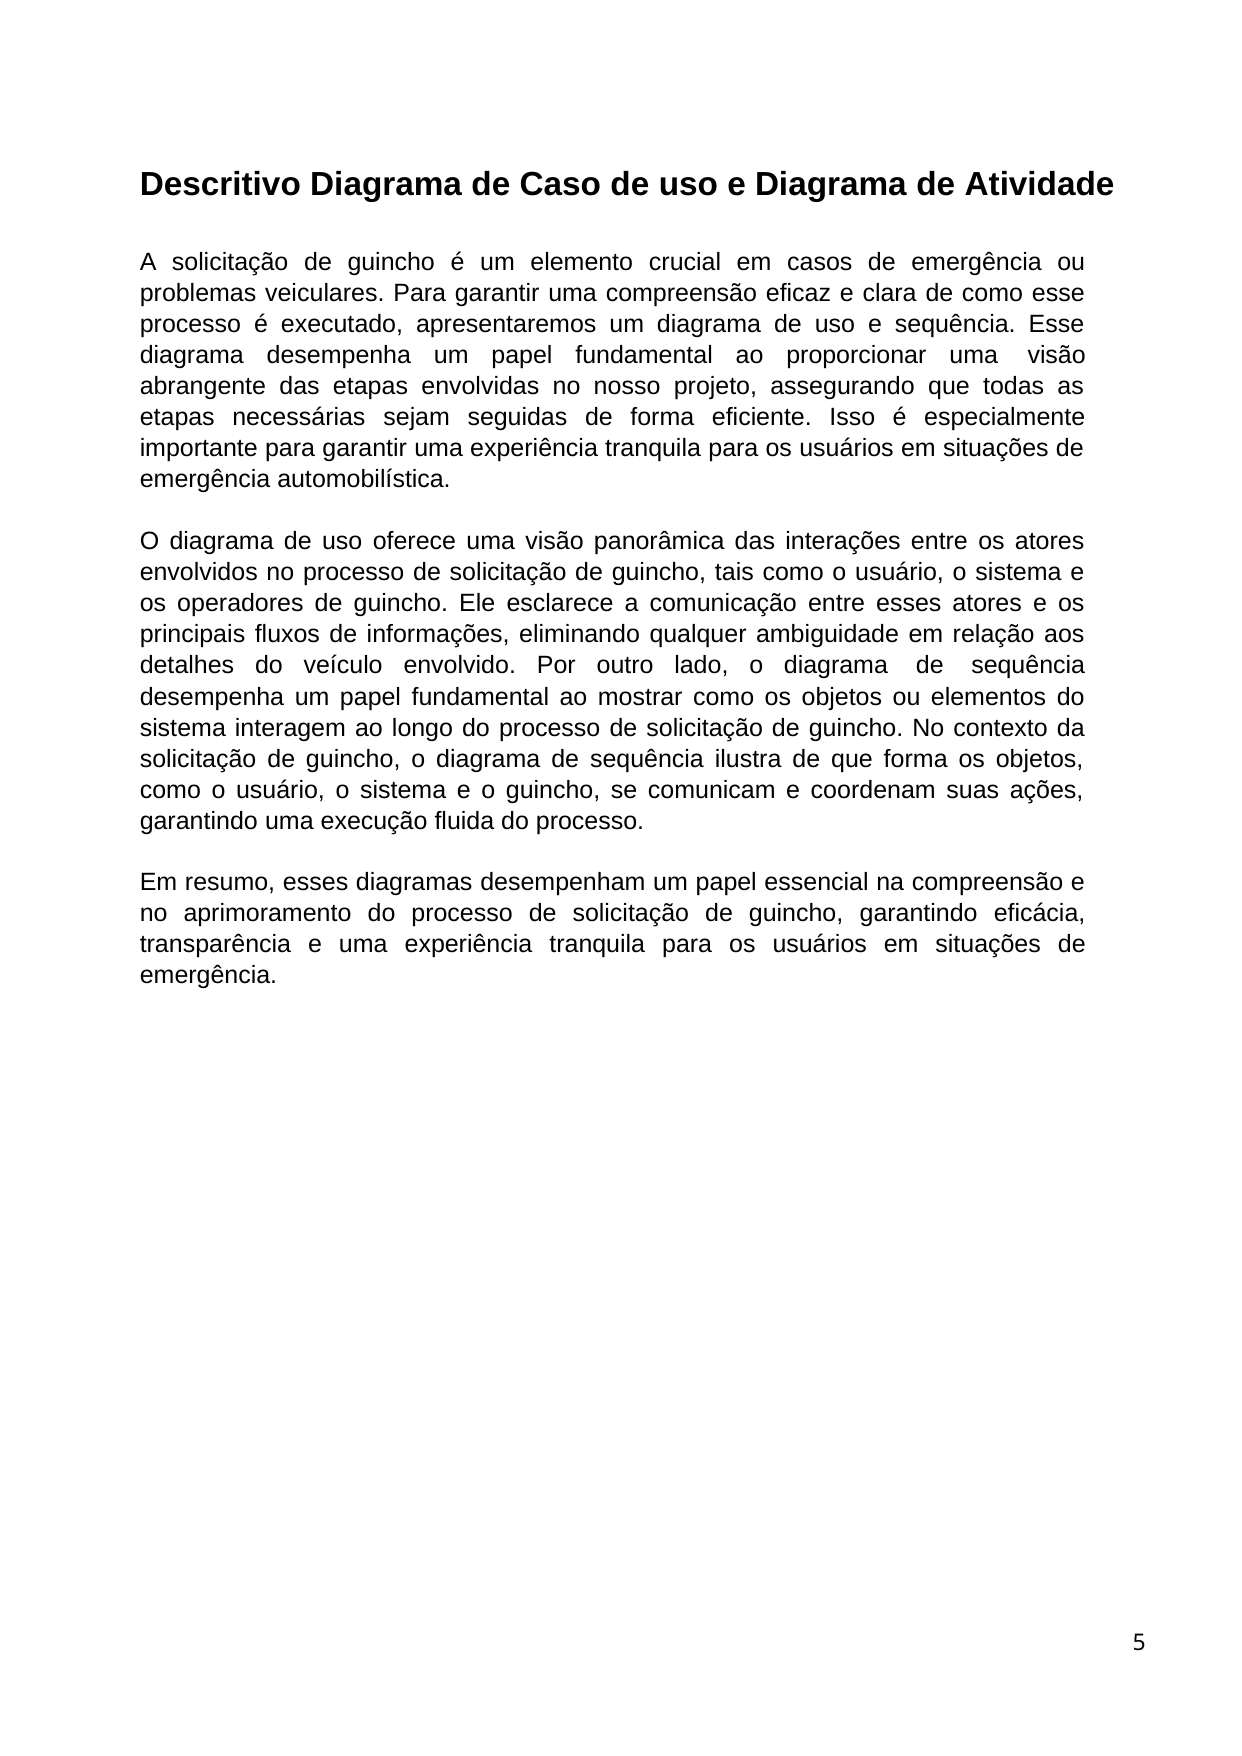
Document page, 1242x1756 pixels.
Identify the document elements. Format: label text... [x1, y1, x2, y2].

text Em resumo, esses diagramas desempenham um papel essencial na compreensão e no aprimoramento do processo de solicitação de guincho, garantindo eficácia, transparência e uma experiência tranquila para os usuários em situações de emergência. [139, 867, 1086, 989]
subtitle Descritivo Diagrama de Caso de uso e Diagrama de Atividade [139, 164, 1117, 203]
text O diagrama de uso oferece uma visão panorâmica das interações entre os atores envolvidos no processo de solicitação de guincho, tais como o usuário, o sistema e os operadores de guincho. Ele esclarece a comunicação entre esses atores e os principais fluxos de informações, eliminando qualquer ambiguidade em relação aos detalhes do veículo envolvido. Por outro lado, o diagrama de sequência desempenha um papel fundamental ao mostrar como os objetos ou elementos do sistema interagem ao longo do processo de solicitação de guincho. No contexto da solicitação de guincho, o diagrama de sequência ilustra de que forma os objetos, como o usuário, o sistema e o guincho, se comunicam e coordenam suas ações, garantindo uma execução fluida do processo. [139, 526, 1086, 834]
text A solicitação de guincho é um elemento crucial em casos de emergência ou problemas veiculares. Para garantir uma compreensão eficaz e clara de como esse processo é executado, apresentaremos um diagrama de uso e sequência. Esse diagrama desempenha um papel fundamental ao proporcionar uma visão abrangente das etapas envolvidas no nosso projeto, assegurando que todas as etapas necessárias sejam seguidas de forma eficiente. Isso é especialmente importante para garantir uma experiência tranquila para os usuários em situações de emergência automobilística. [139, 247, 1086, 493]
